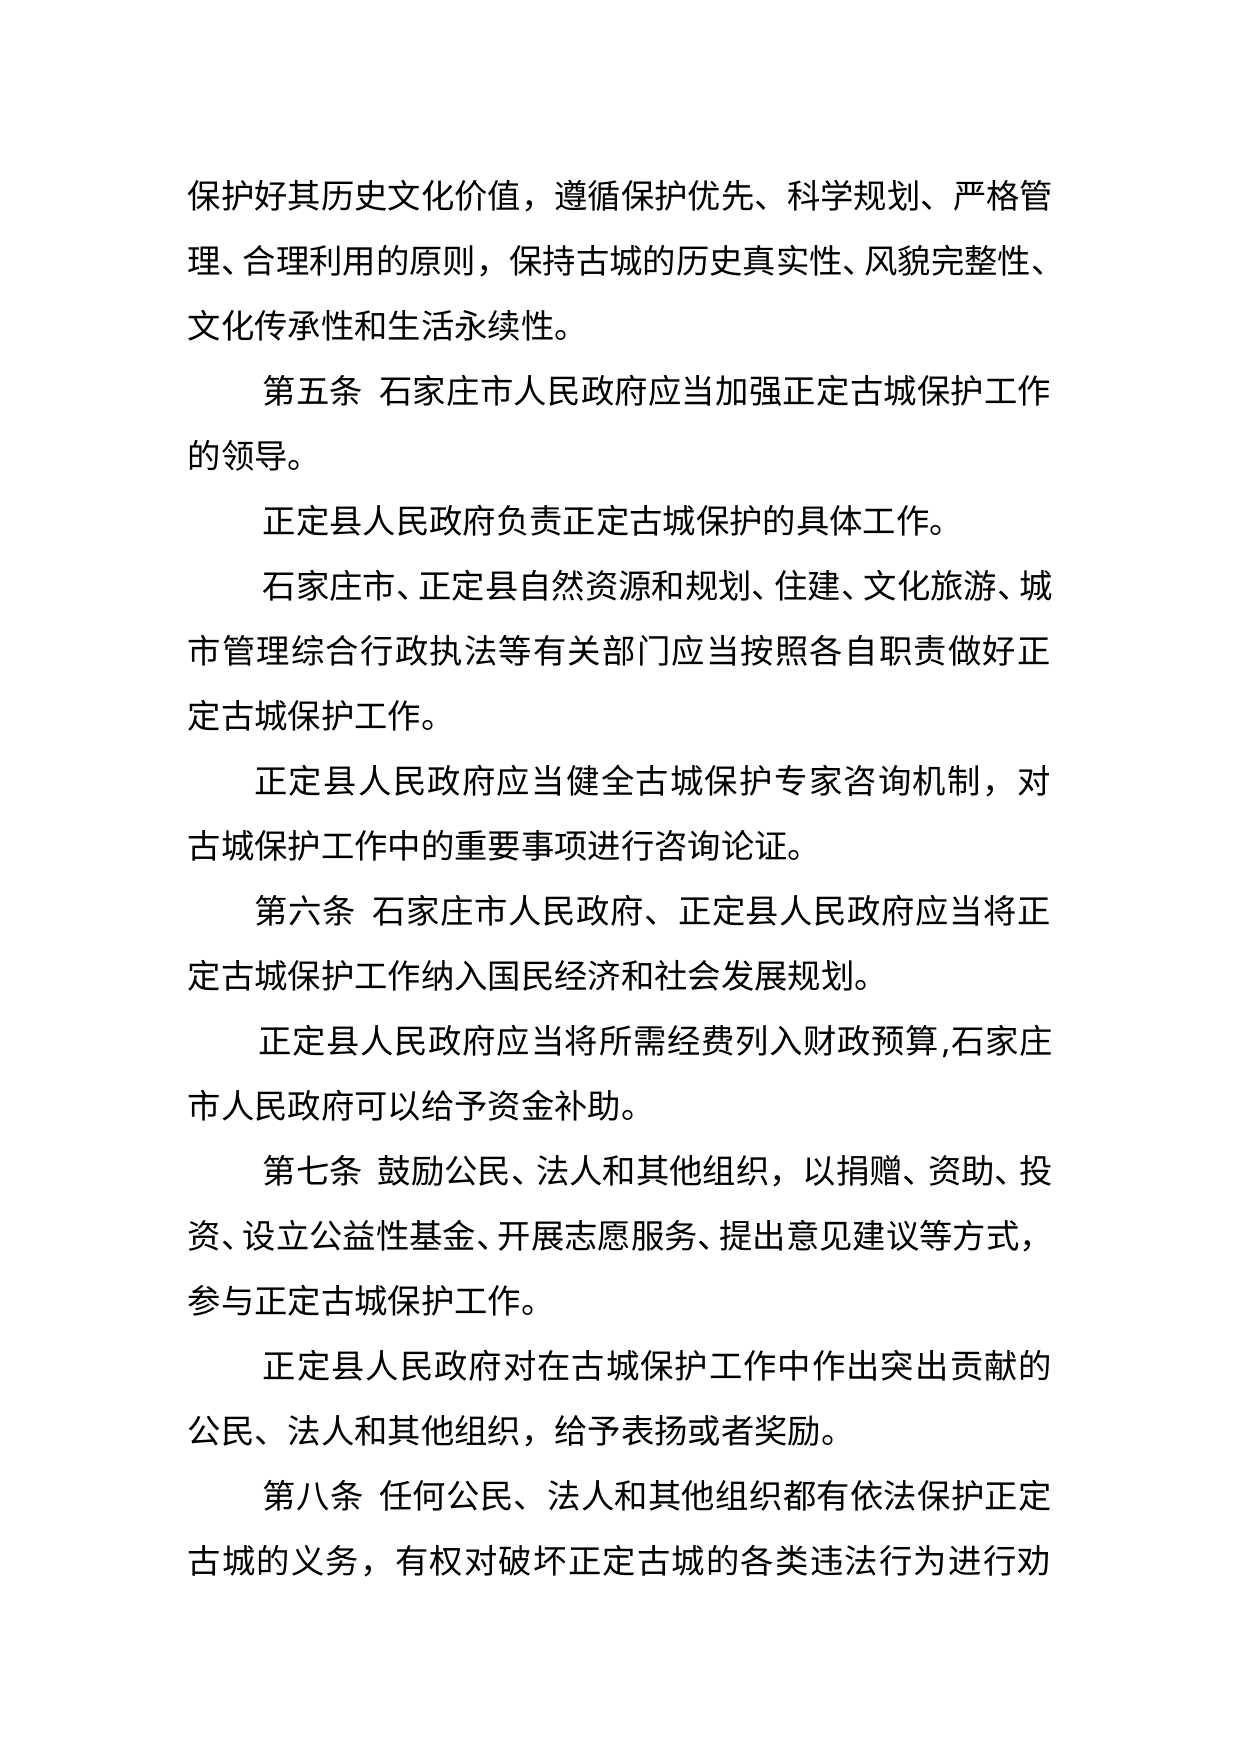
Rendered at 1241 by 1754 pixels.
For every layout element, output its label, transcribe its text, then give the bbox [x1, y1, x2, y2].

text 第七条 鼓励公民、法人和其他组织，以捐赠、资助、投资、设立公益性基金、开展志愿服务、提出意见建议等方式，参与正定古城保护工作。 [187, 1137, 1053, 1332]
text 正定县人民政府应当健全古城保护专家咨询机制，对古城保护工作中的重要事项进行咨询论证。 [187, 747, 1053, 877]
text 正定县人民政府负责正定古城保护的具体工作。 [187, 487, 1053, 552]
text 正定县人民政府对在古城保护工作中作出突出贡献的公民、法人和其他组织，给予表扬或者奖励。 [187, 1332, 1053, 1462]
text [187, 1462, 1053, 1592]
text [187, 162, 1053, 357]
text 石家庄市、正定县自然资源和规划、住建、文化旅游、城市管理综合行政执法等有关部门应当按照各自职责做好正定古城保护工作。 [187, 552, 1053, 747]
text 正定县人民政府应当将所需经费列入财政预算,石家庄市人民政府可以给予资金补助。 [187, 1007, 1053, 1137]
text 第六条 石家庄市人民政府、正定县人民政府应当将正定古城保护工作纳入国民经济和社会发展规划。 [187, 877, 1053, 1007]
text 第五条 石家庄市人民政府应当加强正定古城保护工作的领导。 [187, 357, 1053, 487]
